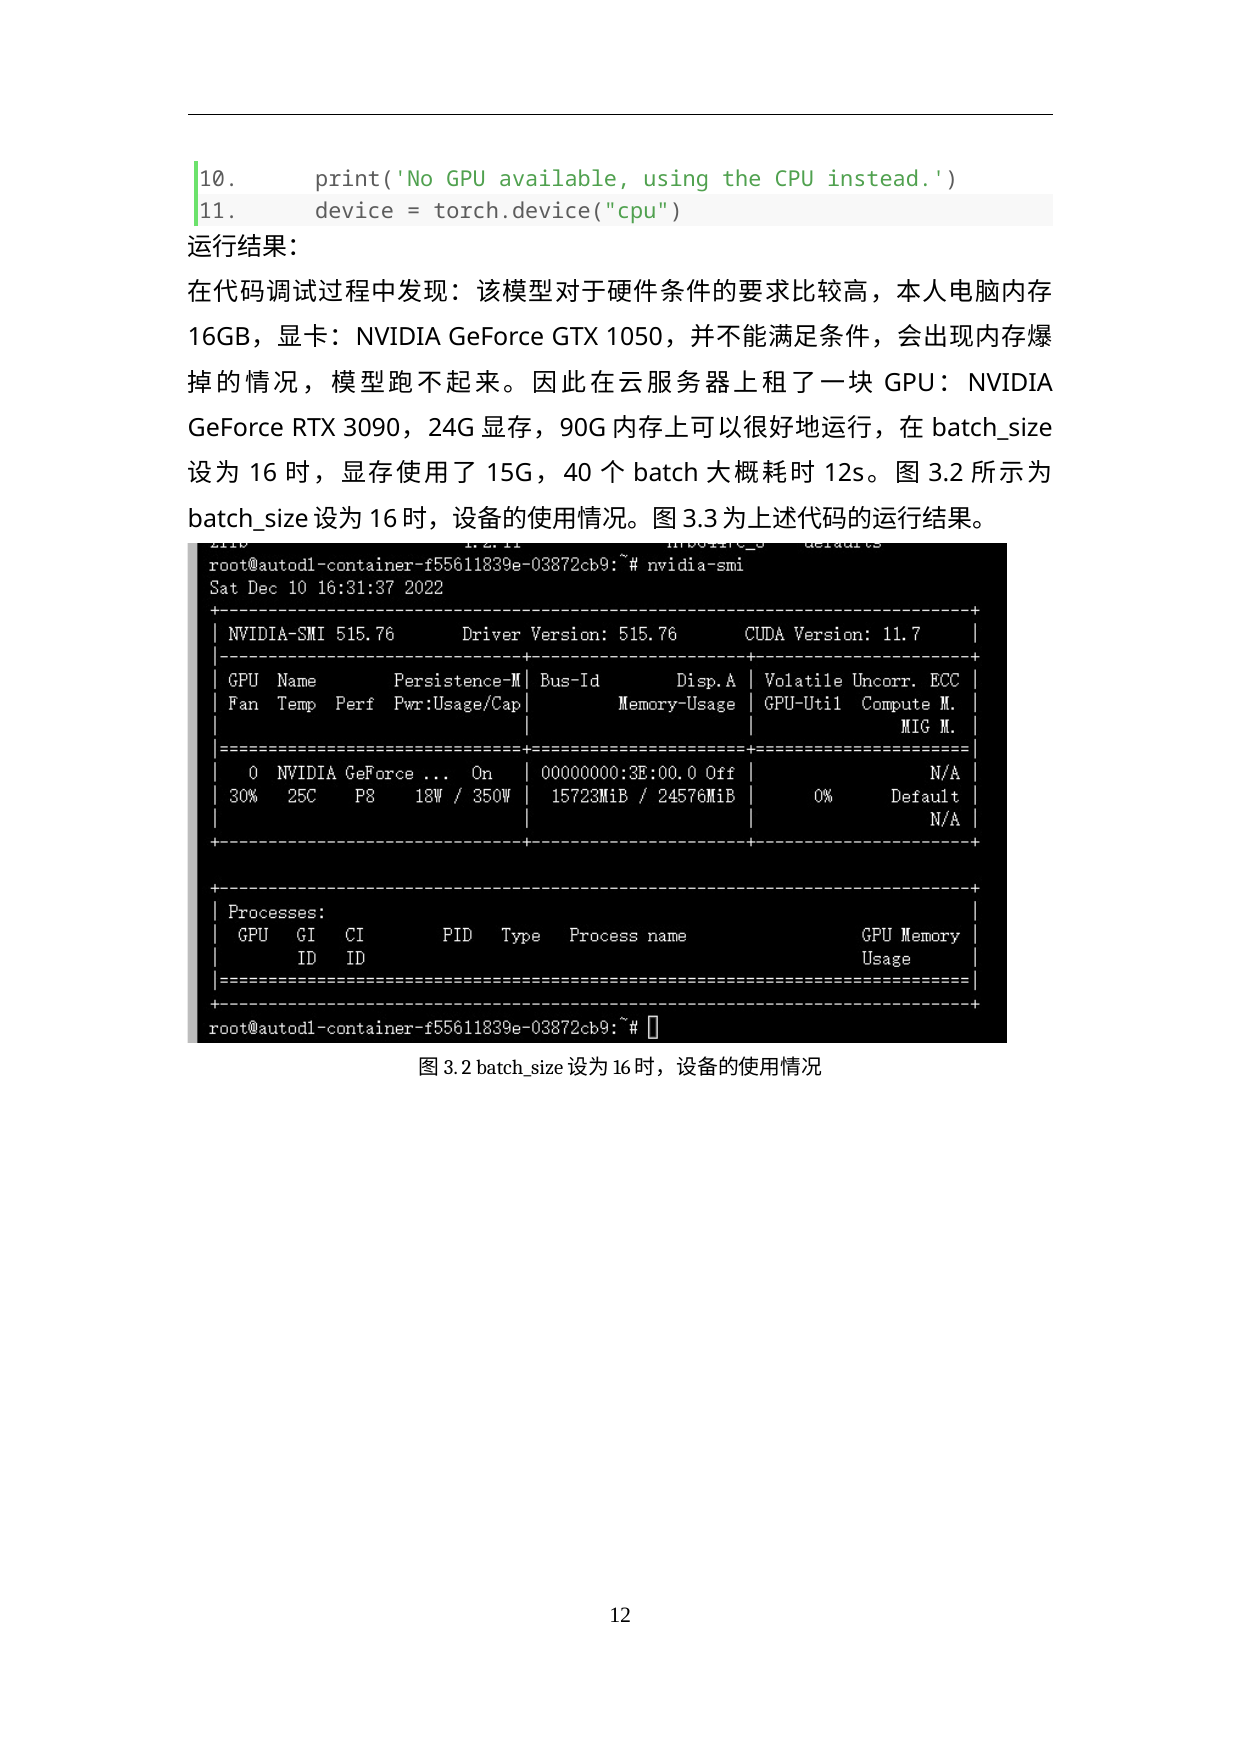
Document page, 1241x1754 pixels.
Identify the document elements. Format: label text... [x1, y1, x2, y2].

list device = torch.device("cpu") [198, 194, 1053, 226]
text 在代码调试过程中发现：该模型对于硬件条件的要求比较高，本人电脑内存16GB，显卡：NVIDIA GeForce GTX 1050，并不能满足条件，会出现内存爆掉的情况，模型跑不起来。因此在云服务器上租了一块GPU：NVIDIA GeForce RTX 3090，24G显存，90G内存上可以很好地运行，在batch_size设为16时，显存使用了15G，40个batch大概耗时12s。图3.2所示为batch_size设为16时，设备的使用情况。图3.3为上述代码的运行结果。 [187, 272, 1053, 534]
list print('No GPU available, using the CPU instead.') [198, 161, 1053, 194]
picture [187, 543, 1007, 1043]
text 运行结果： [187, 226, 1053, 262]
text 图 3. 2 batch_size设为16时，设备的使用情况 [187, 1049, 1053, 1082]
